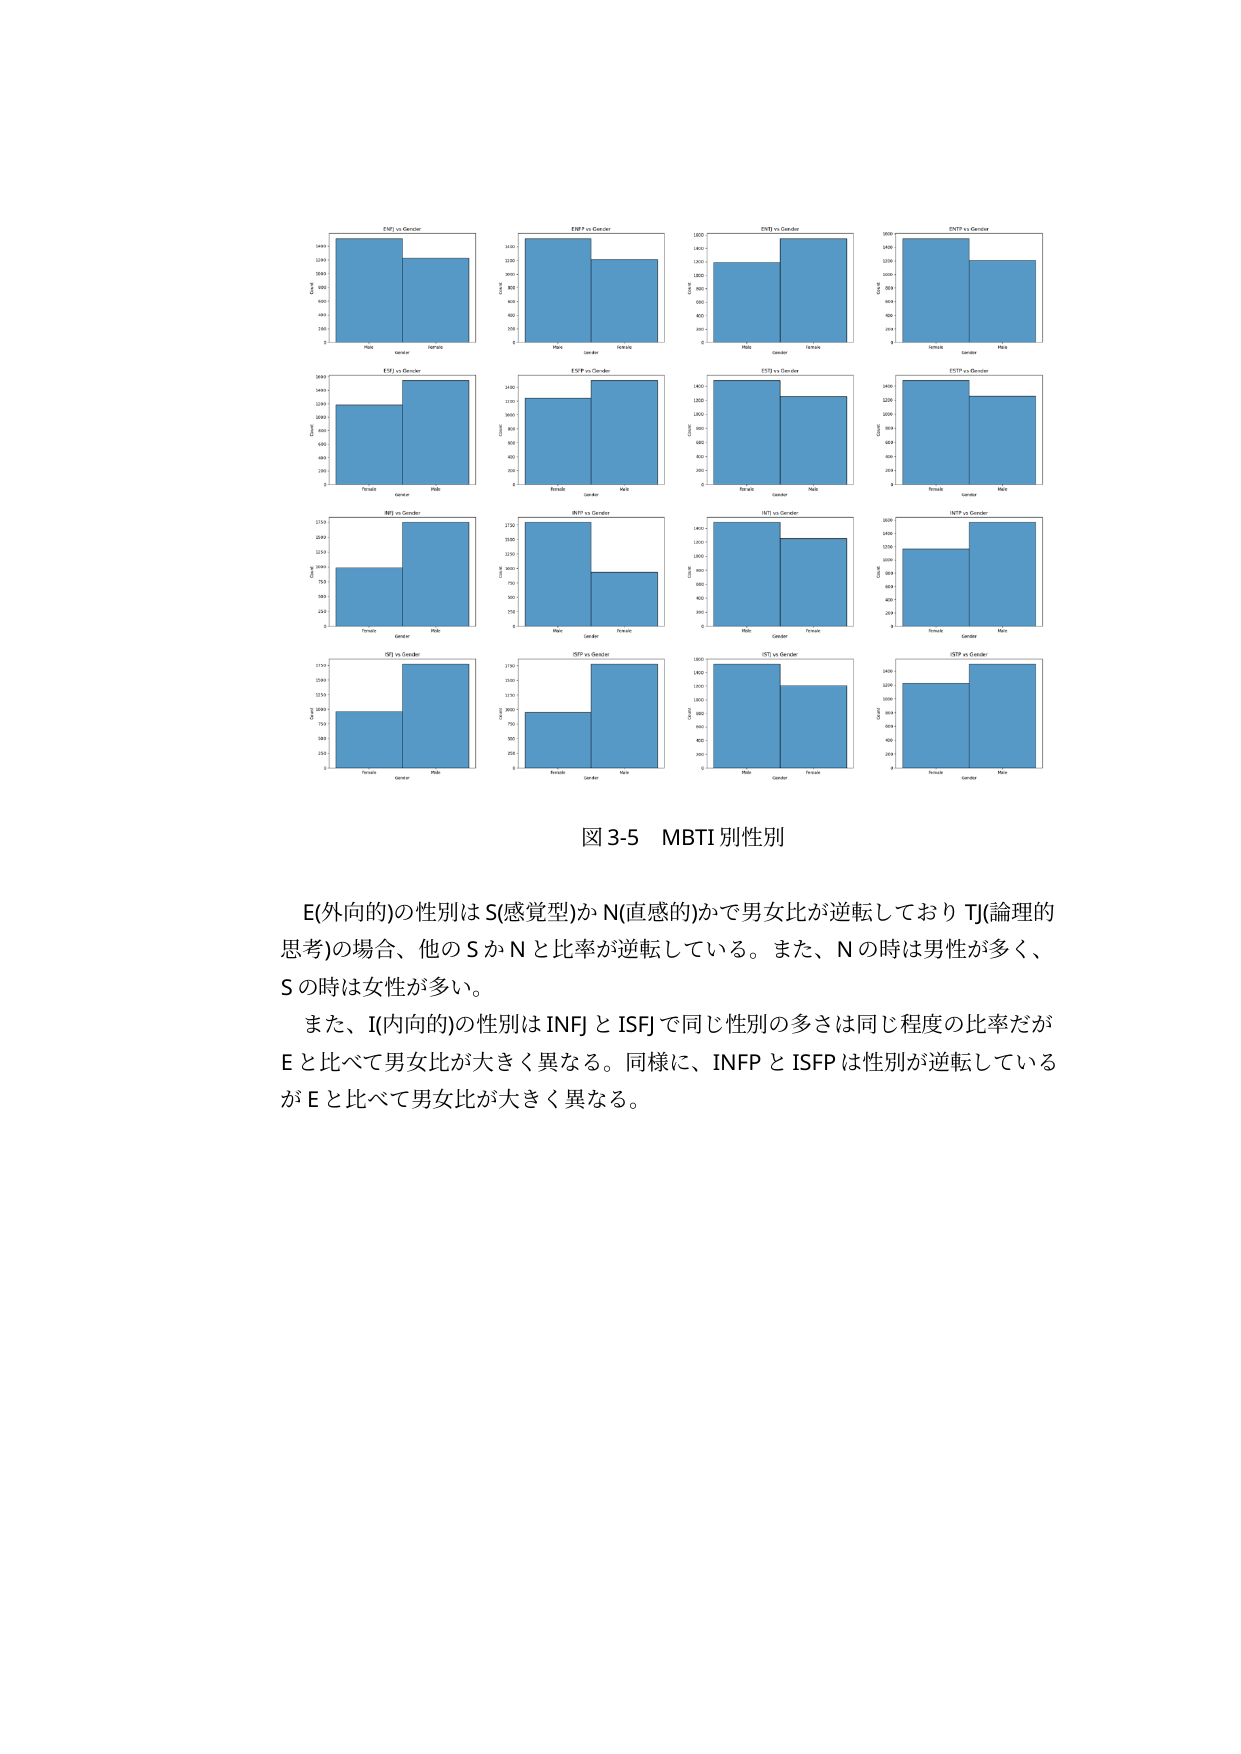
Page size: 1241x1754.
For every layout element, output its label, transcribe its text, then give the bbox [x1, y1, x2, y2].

list また、I(内向的)の性別はINFJとISFJで同じ性別の多さは同じ程度の比率だがEと比べて男女比が大きく異なる。同様に、INFPとISFPは性別が逆転しているがEと比べて男女比が大きく異なる。 [281, 1004, 1063, 1117]
list E(外向的)の性別はS(感覚型)かN(直感的)かで男女比が逆転しておりTJ(論理的思考)の場合、他のSかNと比率が逆転している。また、Nの時は男性が多く、Sの時は女性が多い。 [281, 892, 1063, 1004]
list 図3-5 MBTI別性別 [281, 817, 1063, 854]
picture [305, 216, 1061, 783]
